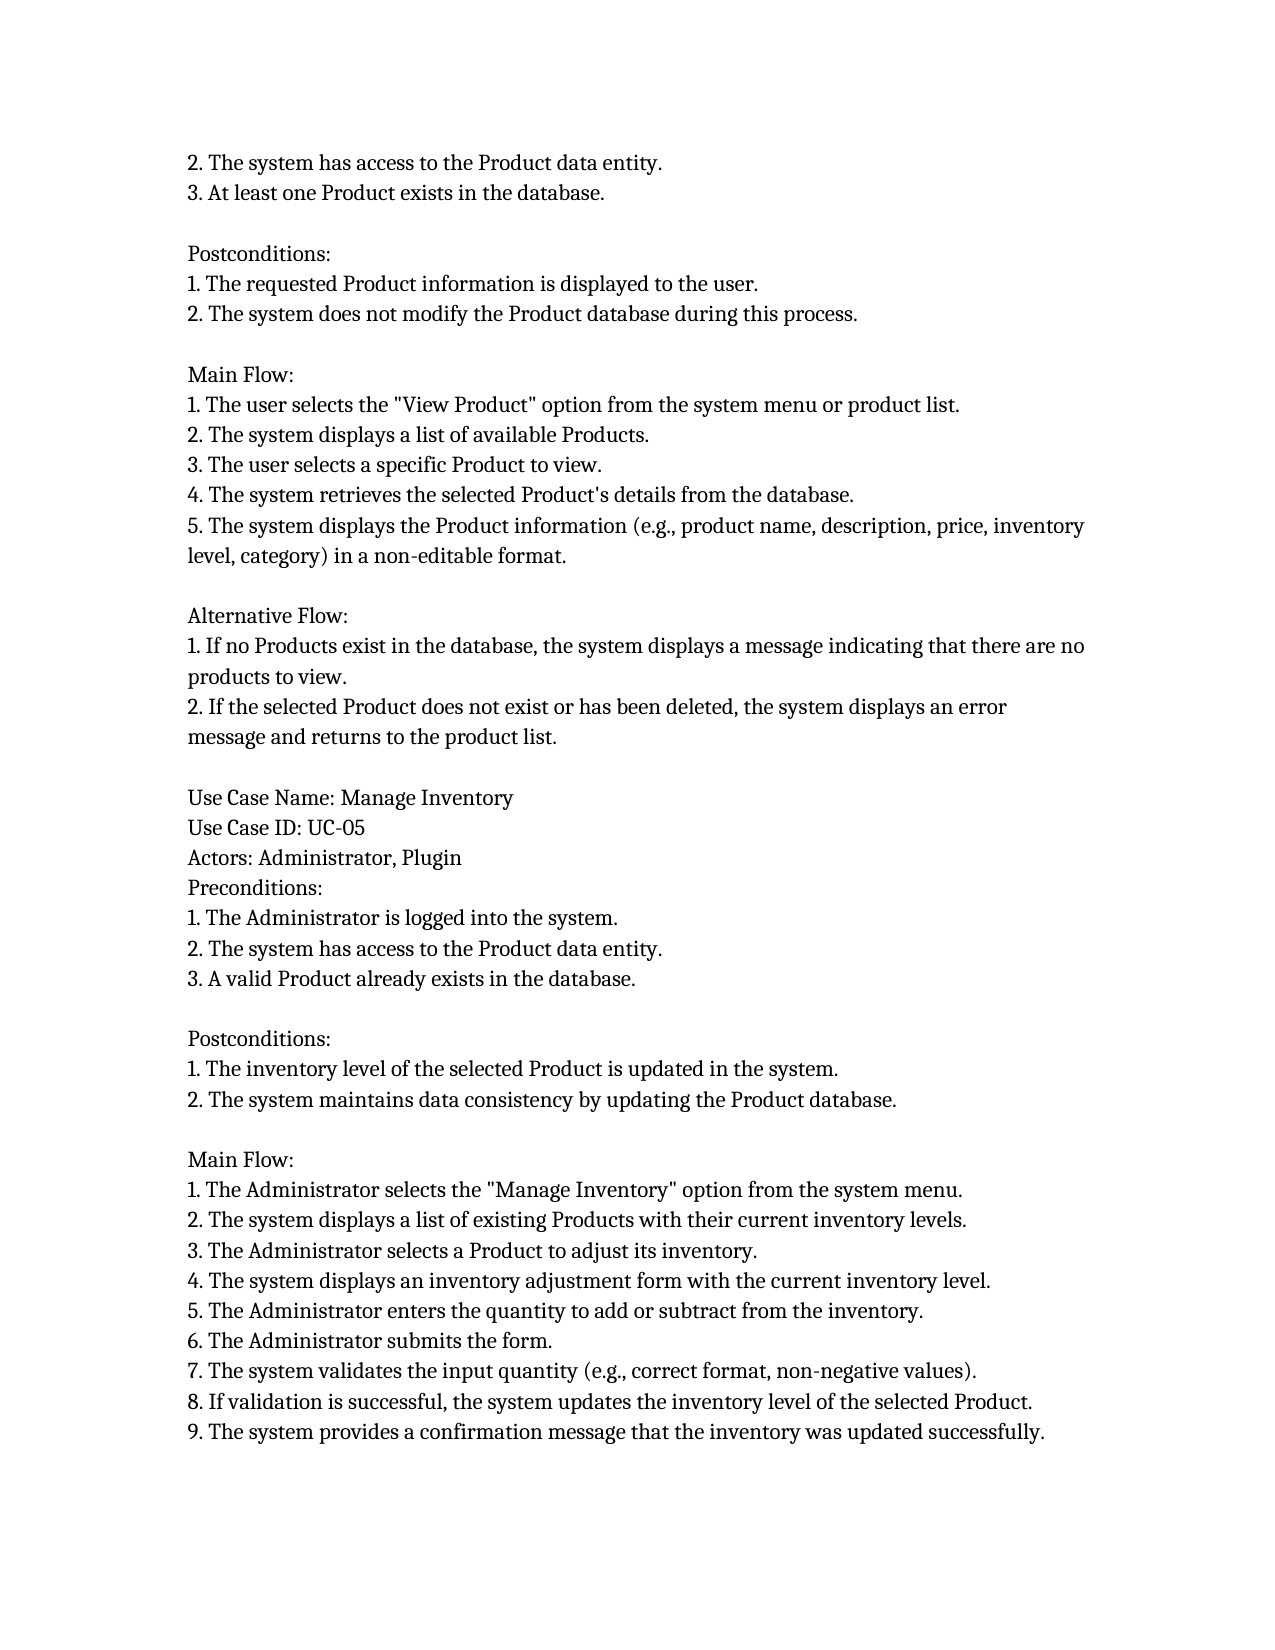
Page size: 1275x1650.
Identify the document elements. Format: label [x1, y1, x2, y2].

text [187, 150, 1087, 1475]
